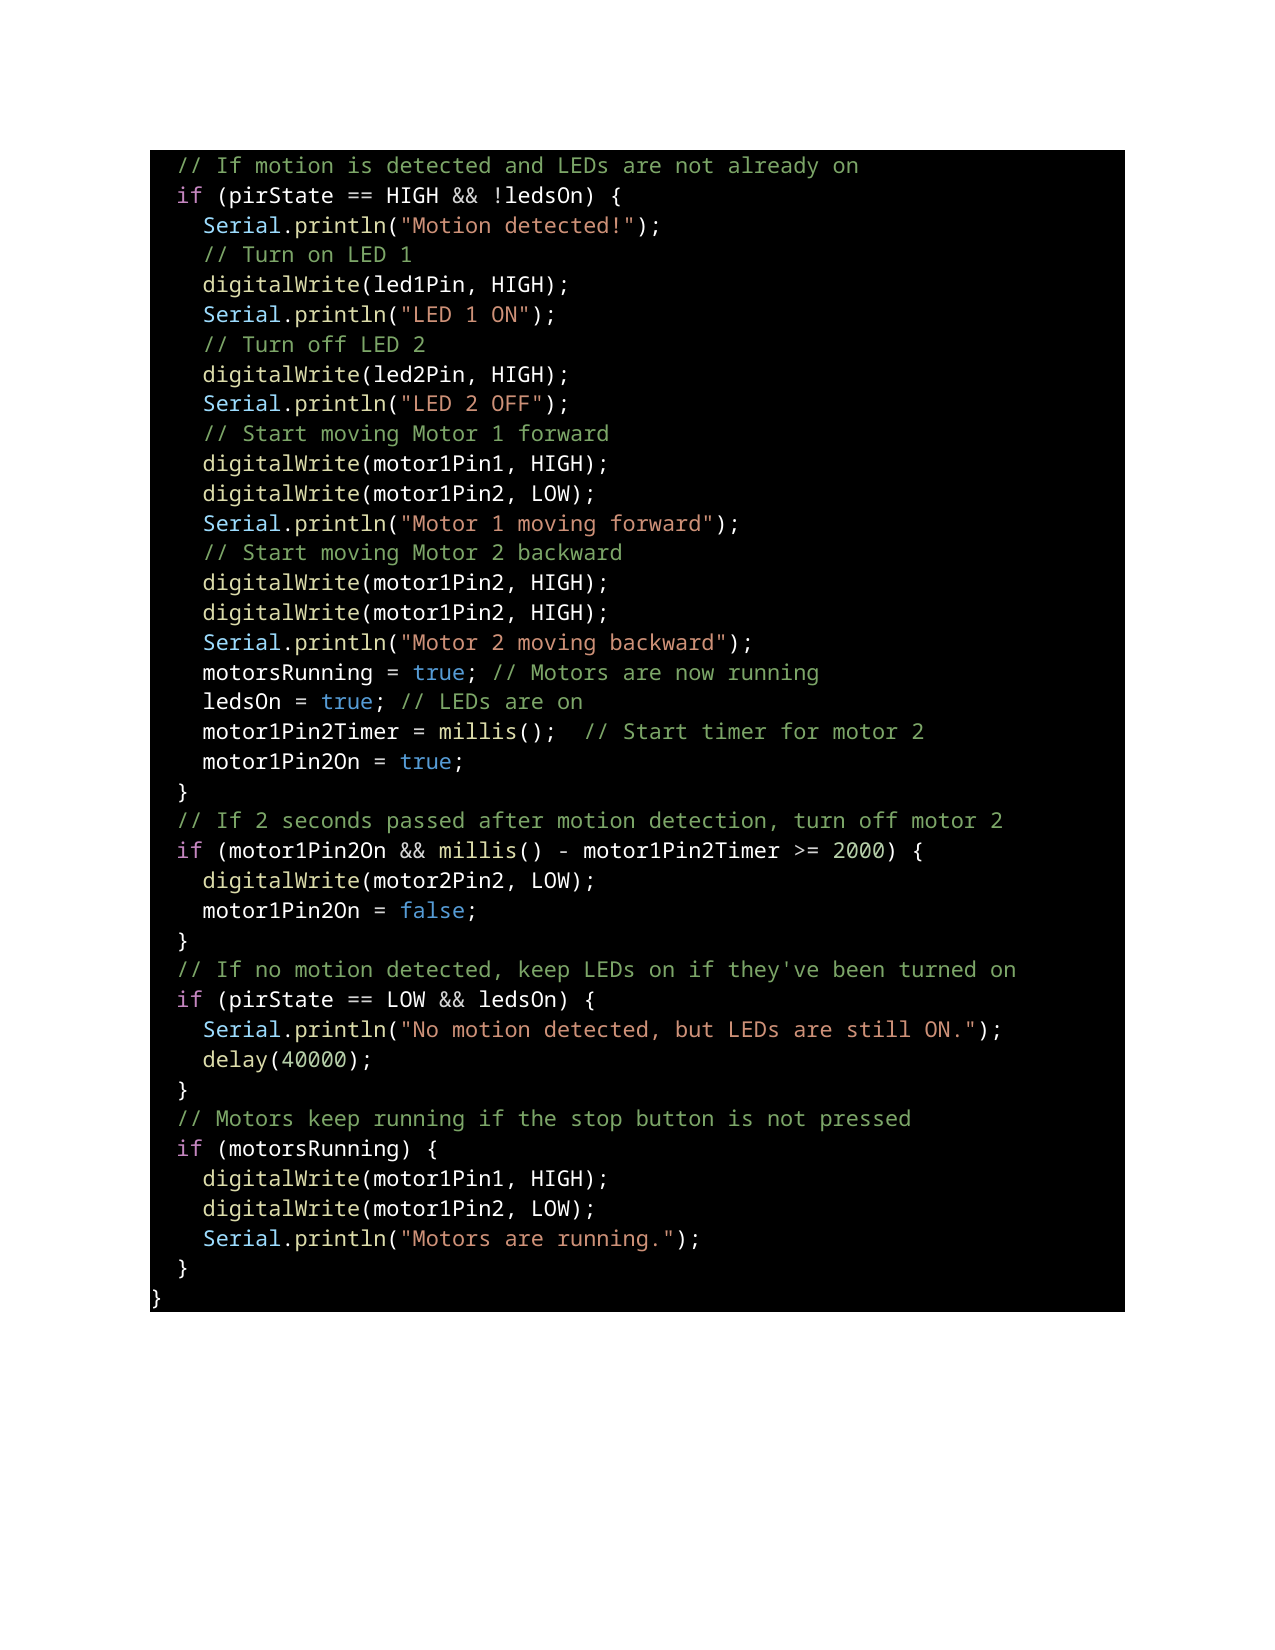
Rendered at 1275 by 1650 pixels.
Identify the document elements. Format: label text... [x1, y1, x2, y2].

text Serial.println("Motor 2 moving backward"); [150, 627, 1125, 656]
text } [150, 1073, 1125, 1103]
text digitalWrite(motor1Pin1, HIGH); [150, 1163, 1125, 1193]
text motorsRunning = true; // Motors are now running [150, 656, 1125, 686]
text if (motor1Pin2On && millis() - motor1Pin2Timer >= 2000) { [150, 835, 1125, 865]
text motor1Pin2On = false; [150, 895, 1125, 924]
text Serial.println("Motion detected!"); [150, 209, 1125, 239]
text // Turn off LED 2 [150, 329, 1125, 358]
text } [150, 776, 1125, 805]
text digitalWrite(motor2Pin2, LOW); [150, 865, 1125, 895]
text digitalWrite(motor1Pin1, HIGH); [150, 448, 1125, 478]
text if (pirState == LOW && ledsOn) { [150, 984, 1125, 1014]
text // If motion is detected and LEDs are not already on [150, 150, 1125, 180]
text ledsOn = true; // LEDs are on [150, 686, 1125, 716]
text } [150, 924, 1125, 954]
text digitalWrite(motor1Pin2, HIGH); [150, 597, 1125, 627]
text Serial.println("Motors are running."); [150, 1222, 1125, 1252]
text Serial.println("Motor 1 moving forward"); [150, 507, 1125, 537]
text // If no motion detected, keep LEDs on if they've been turned on [150, 954, 1125, 984]
text Serial.println("LED 1 ON"); [150, 299, 1125, 329]
text } [150, 1282, 1125, 1312]
text motor1Pin2Timer = millis(); // Start timer for motor 2 [150, 716, 1125, 746]
text if (pirState == HIGH && !ledsOn) { [150, 180, 1125, 209]
text // Start moving Motor 1 forward [150, 418, 1125, 448]
text if (motorsRunning) { [150, 1133, 1125, 1163]
text // Turn on LED 1 [150, 239, 1125, 269]
text // If 2 seconds passed after motion detection, turn off motor 2 [150, 805, 1125, 835]
text digitalWrite(motor1Pin2, LOW); [150, 478, 1125, 507]
text digitalWrite(motor1Pin2, HIGH); [150, 567, 1125, 597]
text digitalWrite(led1Pin, HIGH); [150, 269, 1125, 299]
text // Start moving Motor 2 backward [150, 537, 1125, 567]
text motor1Pin2On = true; [150, 746, 1125, 776]
text // Motors keep running if the stop button is not pressed [150, 1103, 1125, 1133]
text digitalWrite(motor1Pin2, LOW); [150, 1193, 1125, 1222]
text } [150, 1252, 1125, 1282]
text Serial.println("LED 2 OFF"); [150, 388, 1125, 418]
text delay(40000); [150, 1044, 1125, 1073]
text Serial.println("No motion detected, but LEDs are still ON."); [150, 1014, 1125, 1044]
text digitalWrite(led2Pin, HIGH); [150, 358, 1125, 388]
